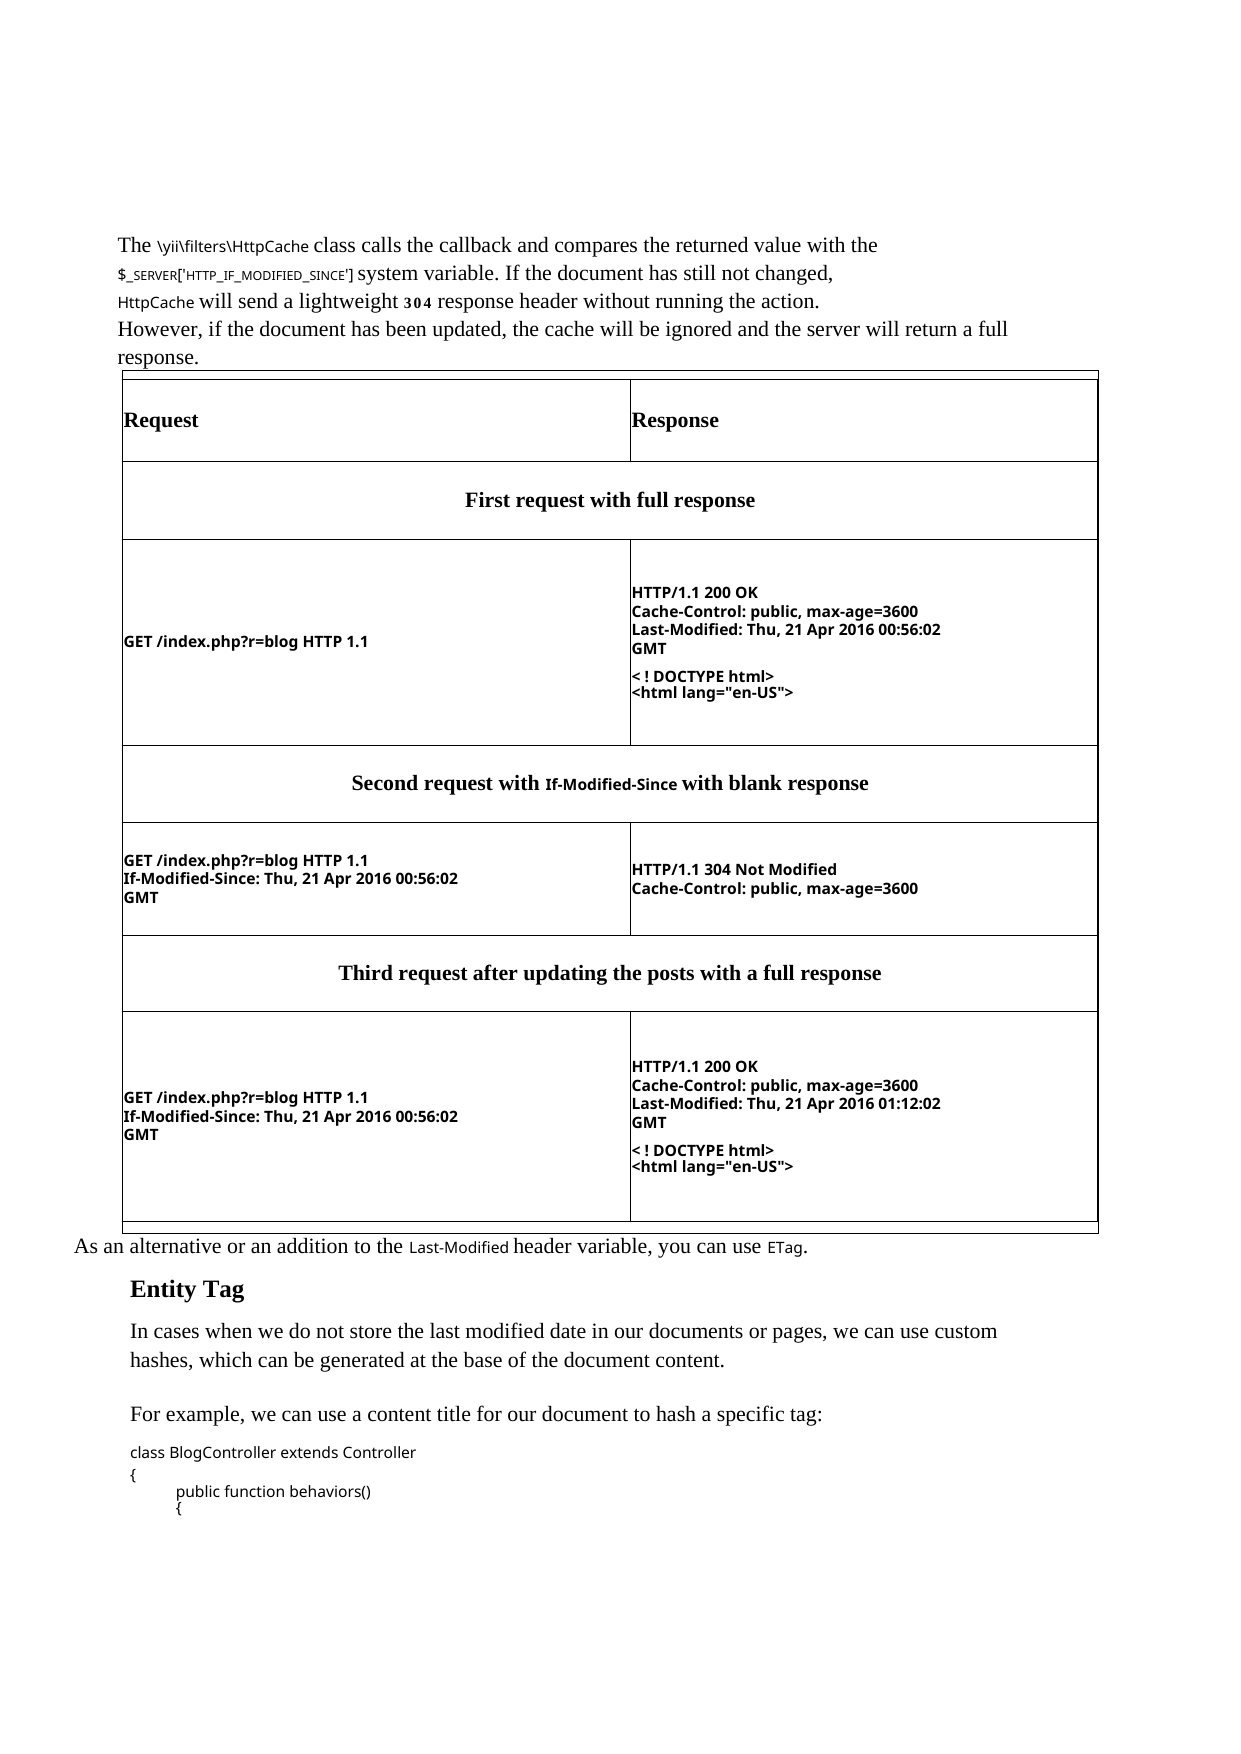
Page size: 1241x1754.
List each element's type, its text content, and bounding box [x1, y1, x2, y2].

text In cases when we do not store the last modified date in our documents or pages, we can use custom hashes, which can be generated at the base of the document content. [130, 1316, 1086, 1373]
table_cell HTTP/1.1 304 Not Modified Cache-Control: public, max-age=3600 [631, 823, 1097, 935]
text The \yii\filters\HttpCache class calls the callback and compares the returned value with the $_server['http_if_modified_since'] system variable. If the document has still not changed, HttpCache will send a lightweight 304 response header without running the action. [117, 230, 1088, 314]
table_header Request [123, 380, 630, 461]
table_cell Third request after updating the posts with a full response [123, 936, 1097, 1011]
table_cell GET /index.php?r=blog HTTP 1.1 If-Modified-Since: Thu, 21 Apr 2016 00:56:02 GMT [123, 823, 630, 935]
text However, if the document has been updated, the cache will be ignored and the server will return a full response. [117, 314, 1088, 370]
text As an alternative or an addition to the Last-Modified header variable, you can use ETag. [73, 1236, 1146, 1258]
text { [176, 1501, 1146, 1517]
text For example, we can use a content title for our document to hash a specific tag: [130, 1403, 1146, 1425]
table_cell HTTP/1.1 200 OK Cache-Control: public, max-age=3600 Last-Modified: Thu, 21 Apr 2016 00:56:02 GMT < ! DOCTYPE html> <html lang="en-US"> [631, 540, 1097, 745]
text public function behaviors() [176, 1485, 1146, 1501]
text Entity Tag [130, 1277, 1146, 1302]
table_cell First request with full response [123, 462, 1097, 539]
table_cell GET /index.php?r=blog HTTP 1.1 [123, 540, 630, 745]
table_cell HTTP/1.1 200 OK Cache-Control: public, max-age=3600 Last-Modified: Thu, 21 Apr 2016 01:12:02 GMT < ! DOCTYPE html> <html lang="en-US"> [631, 1012, 1097, 1221]
table_cell Second request with If-Modified-Since with blank response [123, 746, 1097, 822]
table_header Response [631, 380, 1097, 461]
table_cell GET /index.php?r=blog HTTP 1.1 If-Modified-Since: Thu, 21 Apr 2016 00:56:02 GMT [123, 1012, 630, 1221]
text class BlogController extends Controller { [130, 1440, 1086, 1485]
